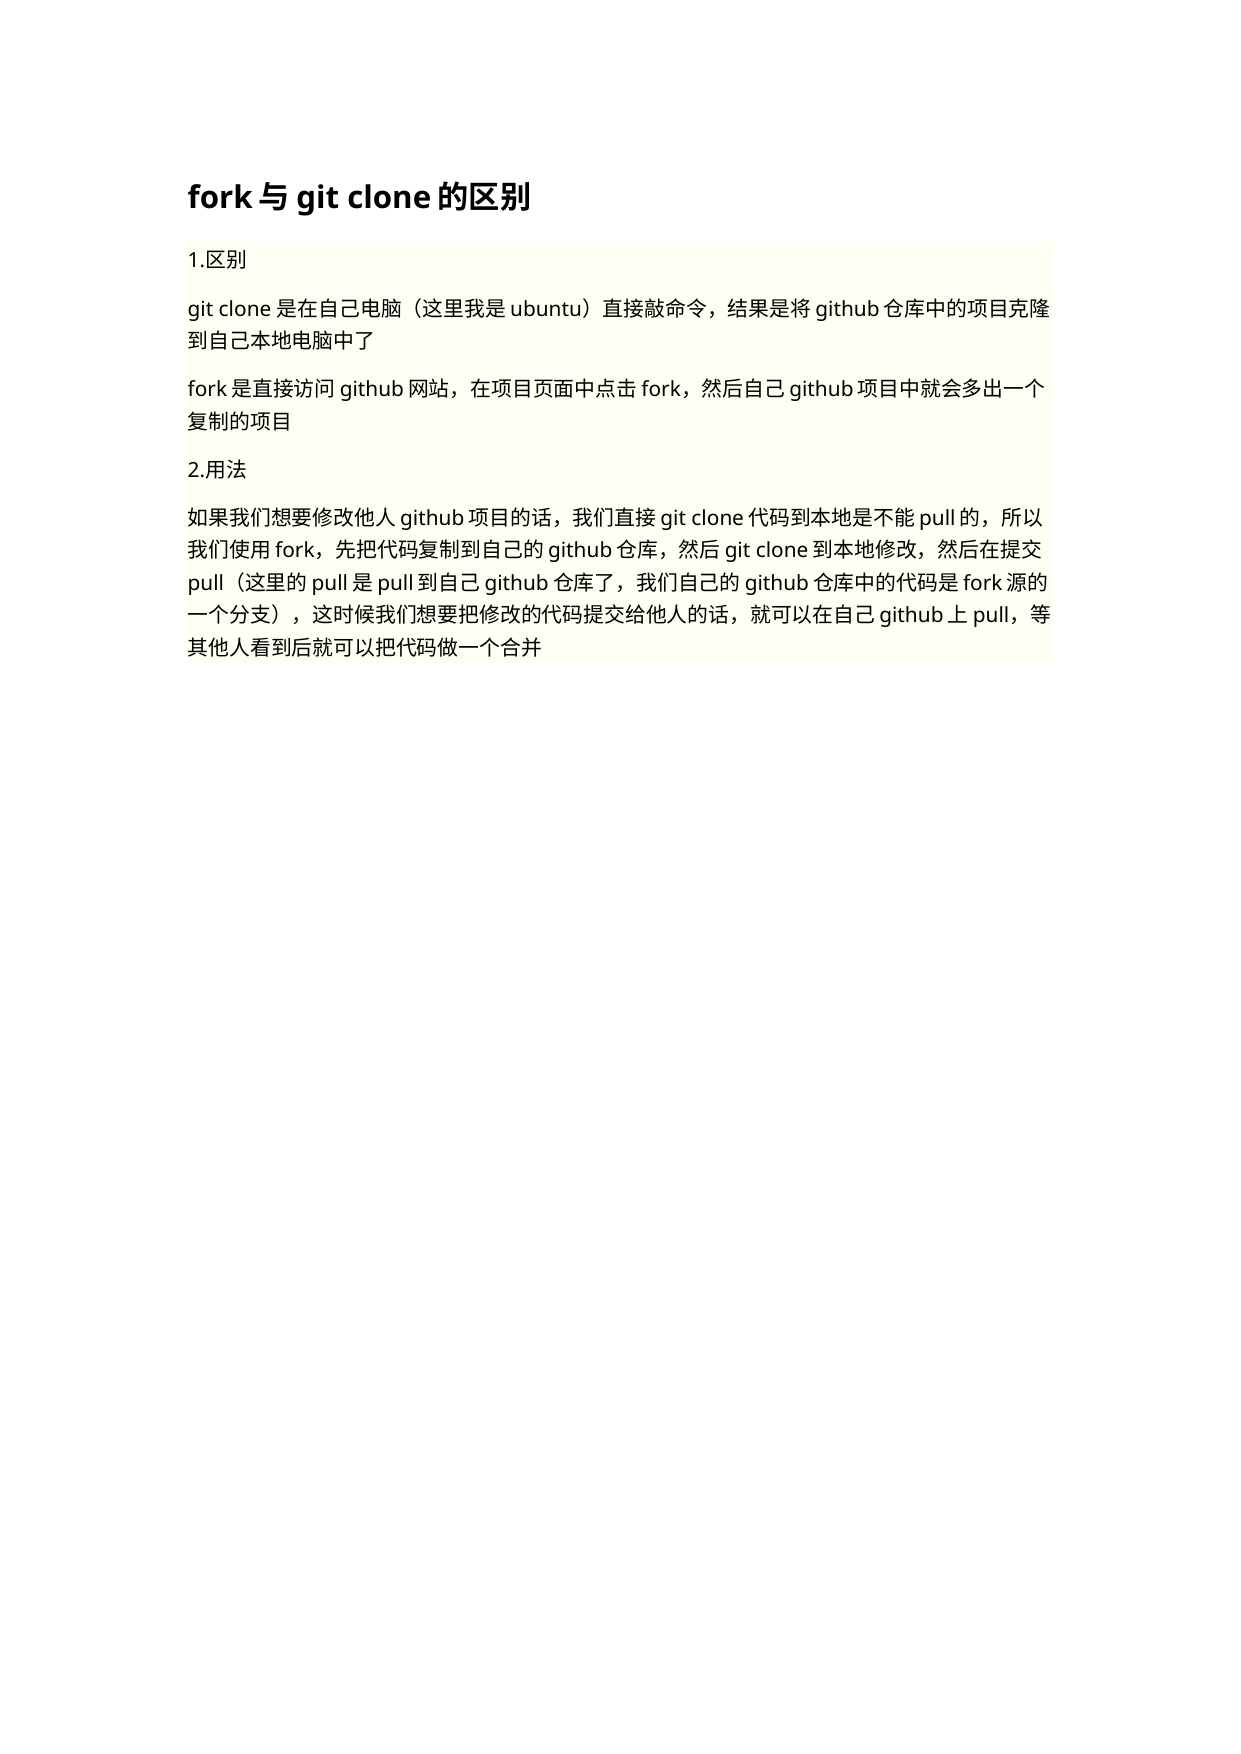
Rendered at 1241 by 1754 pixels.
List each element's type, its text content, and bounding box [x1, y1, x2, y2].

text fork是直接访问github网站，在项目页面中点击fork，然后自己github项目中就会多出一个复制的项目 [187, 371, 1053, 436]
text 如果我们想要修改他人github项目的话，我们直接git clone代码到本地是不能pull的，所以我们使用fork，先把代码复制到自己的github仓库，然后git clone到本地修改，然后在提交pull（这里的pull是pull到自己github仓库了，我们自己的github仓库中的代码是fork源的一个分支），这时候我们想要把修改的代码提交给他人的话，就可以在自己github上pull，等其他人看到后就可以把代码做一个合并 [187, 500, 1053, 663]
text git clone 是在自己电脑（这里我是ubuntu）直接敲命令，结果是将github仓库中的项目克隆到自己本地电脑中了 [187, 291, 1053, 356]
text 1.区别 [187, 243, 1053, 275]
text 2.用法 [187, 452, 1053, 484]
text fork与git clone的区别 [187, 162, 1053, 227]
